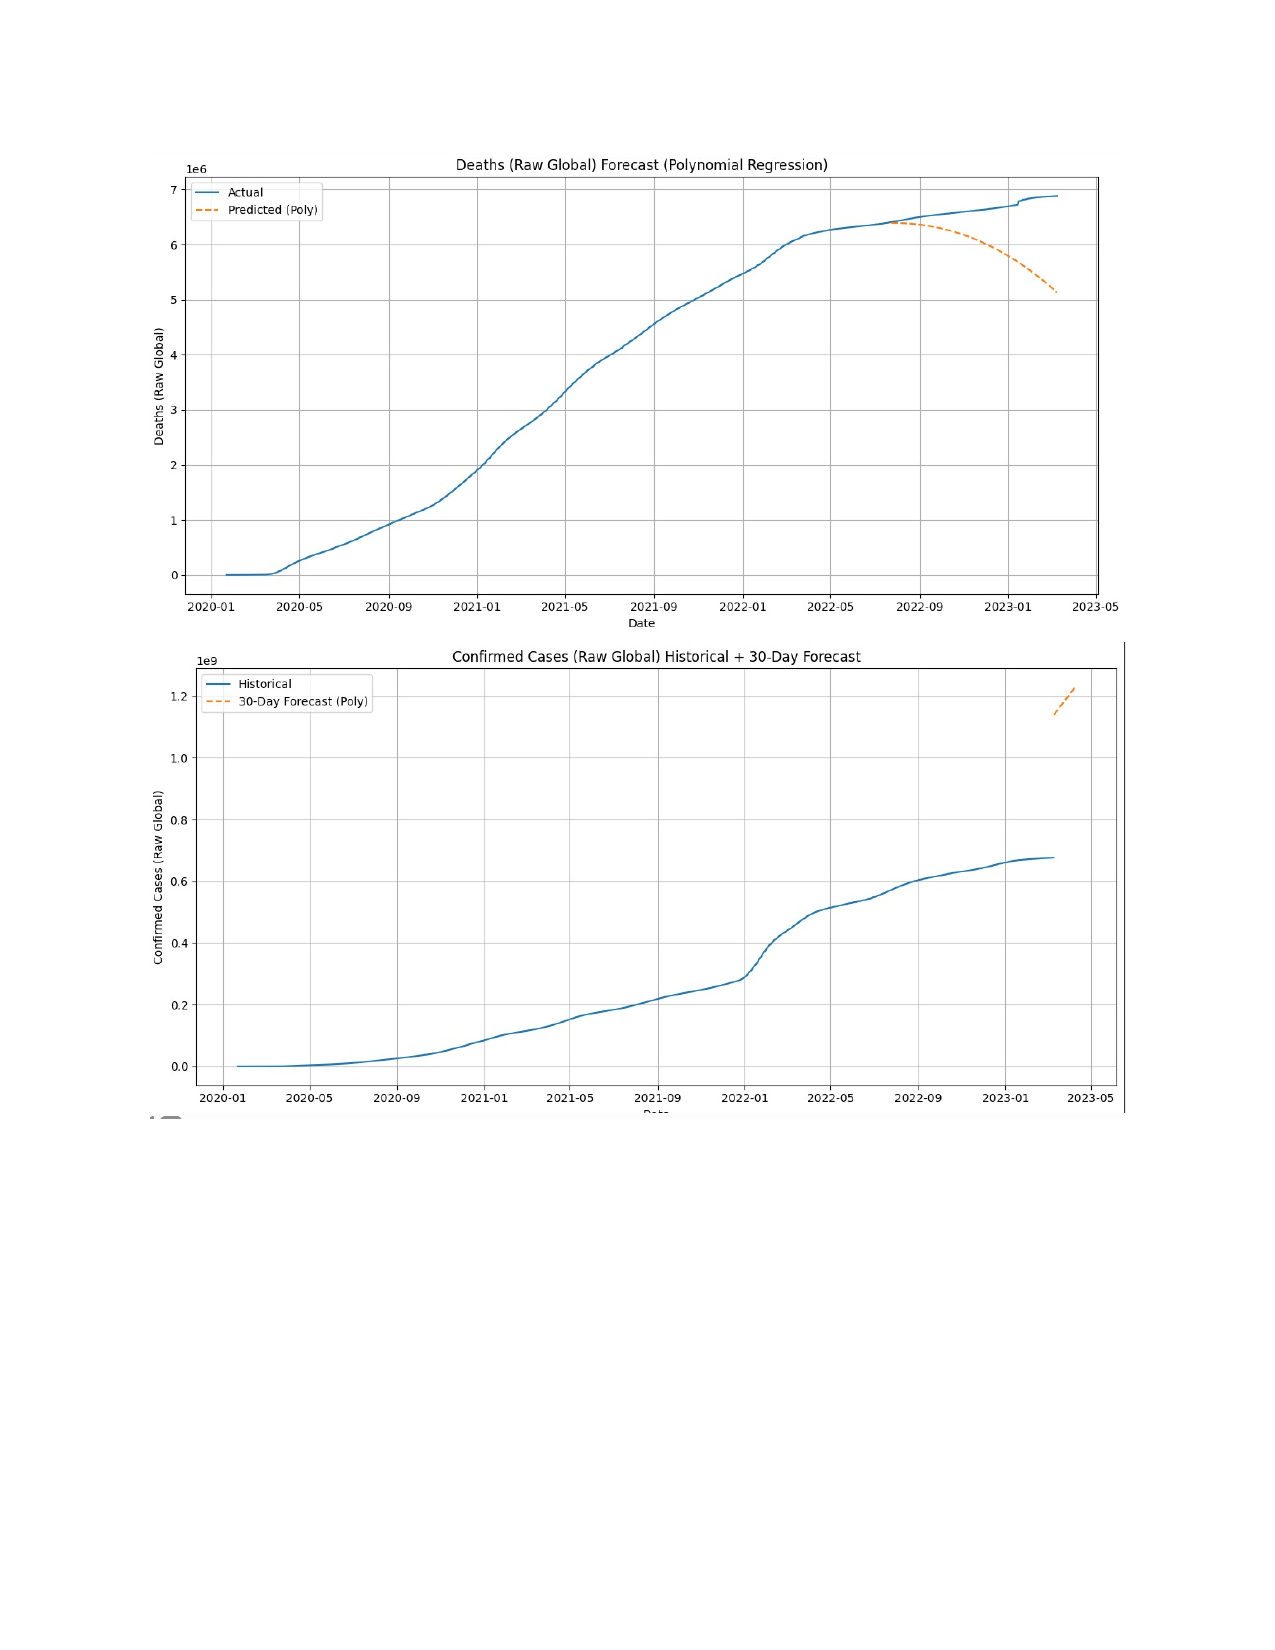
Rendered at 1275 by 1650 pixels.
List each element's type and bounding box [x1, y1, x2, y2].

picture [150, 640, 1125, 1119]
picture [150, 150, 1125, 636]
